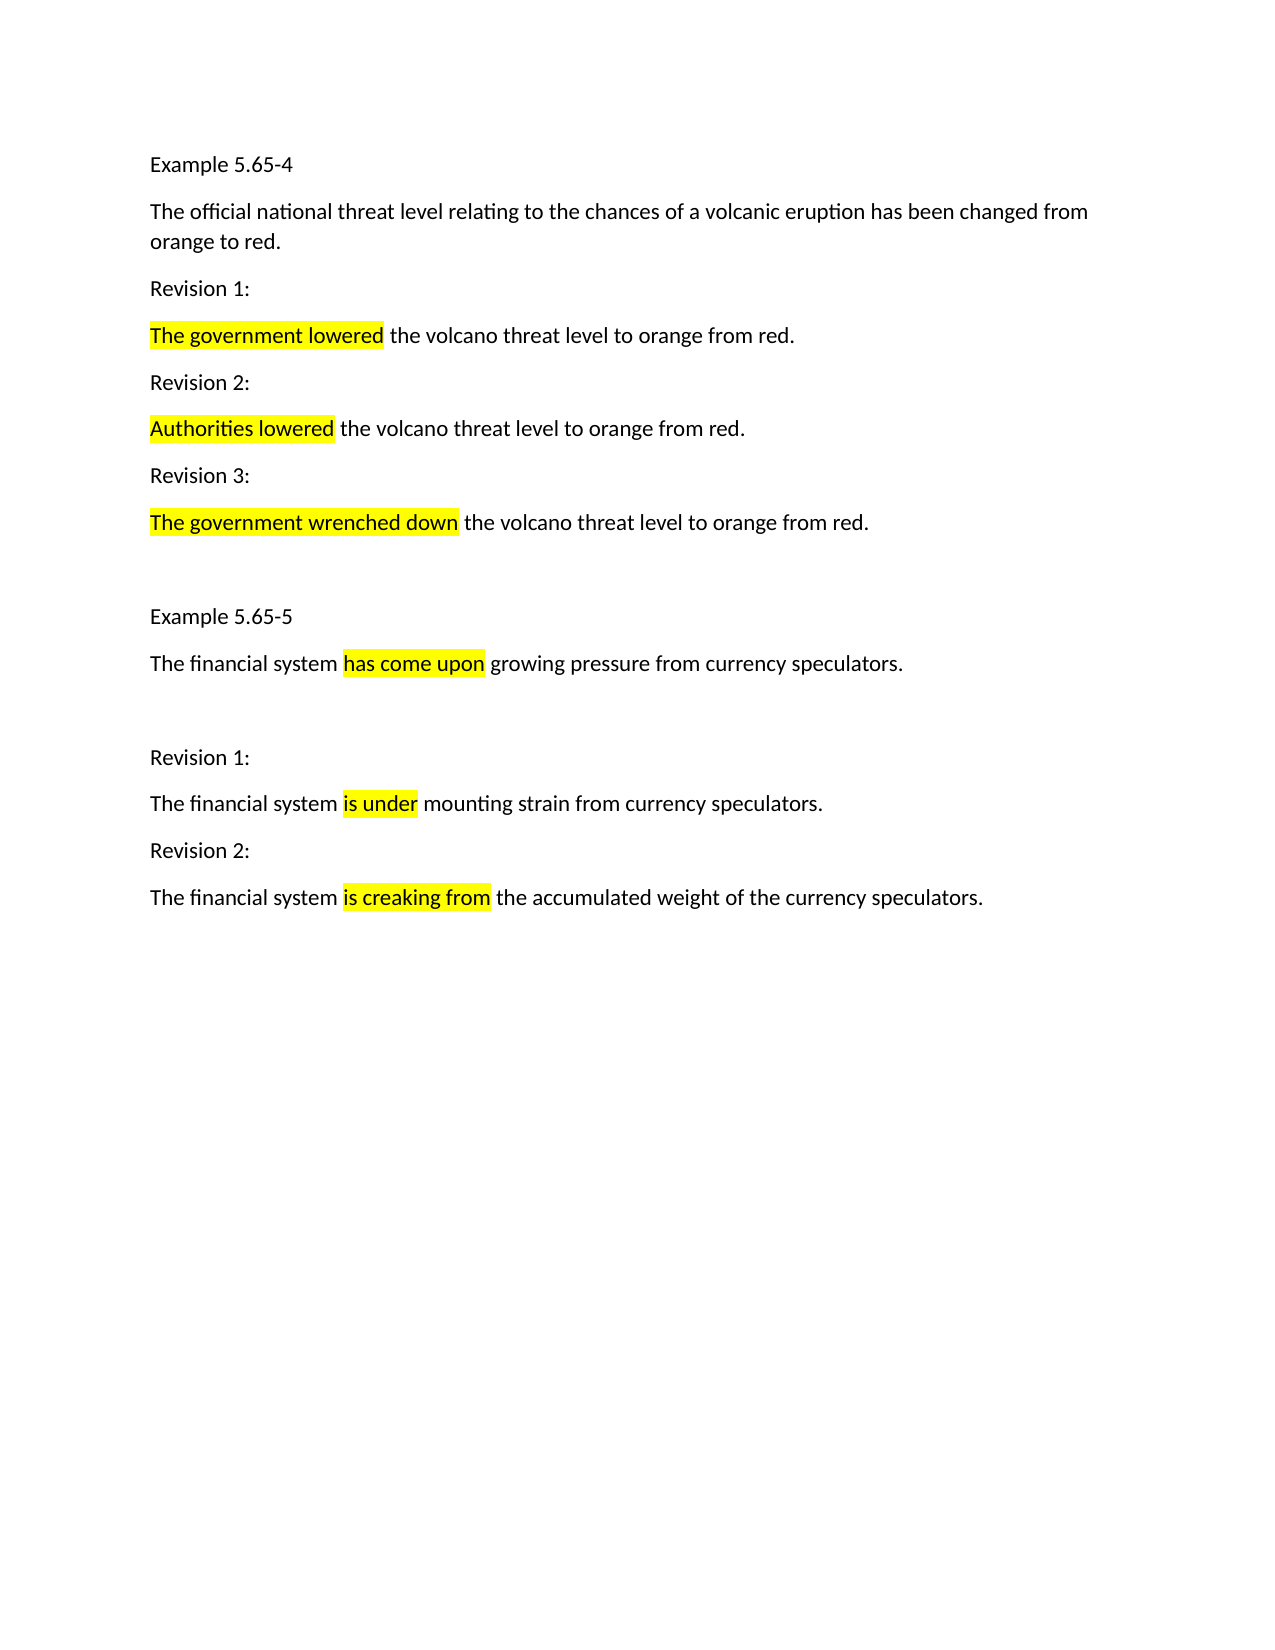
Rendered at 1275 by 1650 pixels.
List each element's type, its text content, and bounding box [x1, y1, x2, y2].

text The financial system is creaking from the accumulated weight of the currency speculators. [150, 883, 343, 911]
text Revision 1: [150, 743, 1125, 771]
text The financial system is under mounting strain from currency speculators. [150, 789, 1125, 818]
text The government wrenched down the volcano threat level to orange from red. [459, 508, 1125, 536]
text Authorities lowered the volcano threat level to orange from red. [150, 414, 1125, 443]
text Revision 2: [150, 368, 1125, 396]
text The financial system has come upon growing pressure from currency speculators. [150, 649, 343, 677]
text The financial system has come upon growing pressure from currency speculators. [485, 649, 1125, 677]
text Example 5.65-5 [150, 602, 1125, 630]
text The financial system is creaking from the accumulated weight of the currency speculators. [491, 883, 1125, 911]
text The government lowered the volcano threat level to orange from red. [384, 321, 1125, 349]
text Revision 2: [150, 836, 1125, 864]
text Revision 1: [150, 274, 1125, 302]
text Example 5.65-4 [150, 150, 1125, 178]
text Revision 3: [150, 461, 1125, 489]
text The official national threat level relating to the chances of a volcanic eruption has been changed from orange to red. [150, 197, 1125, 255]
